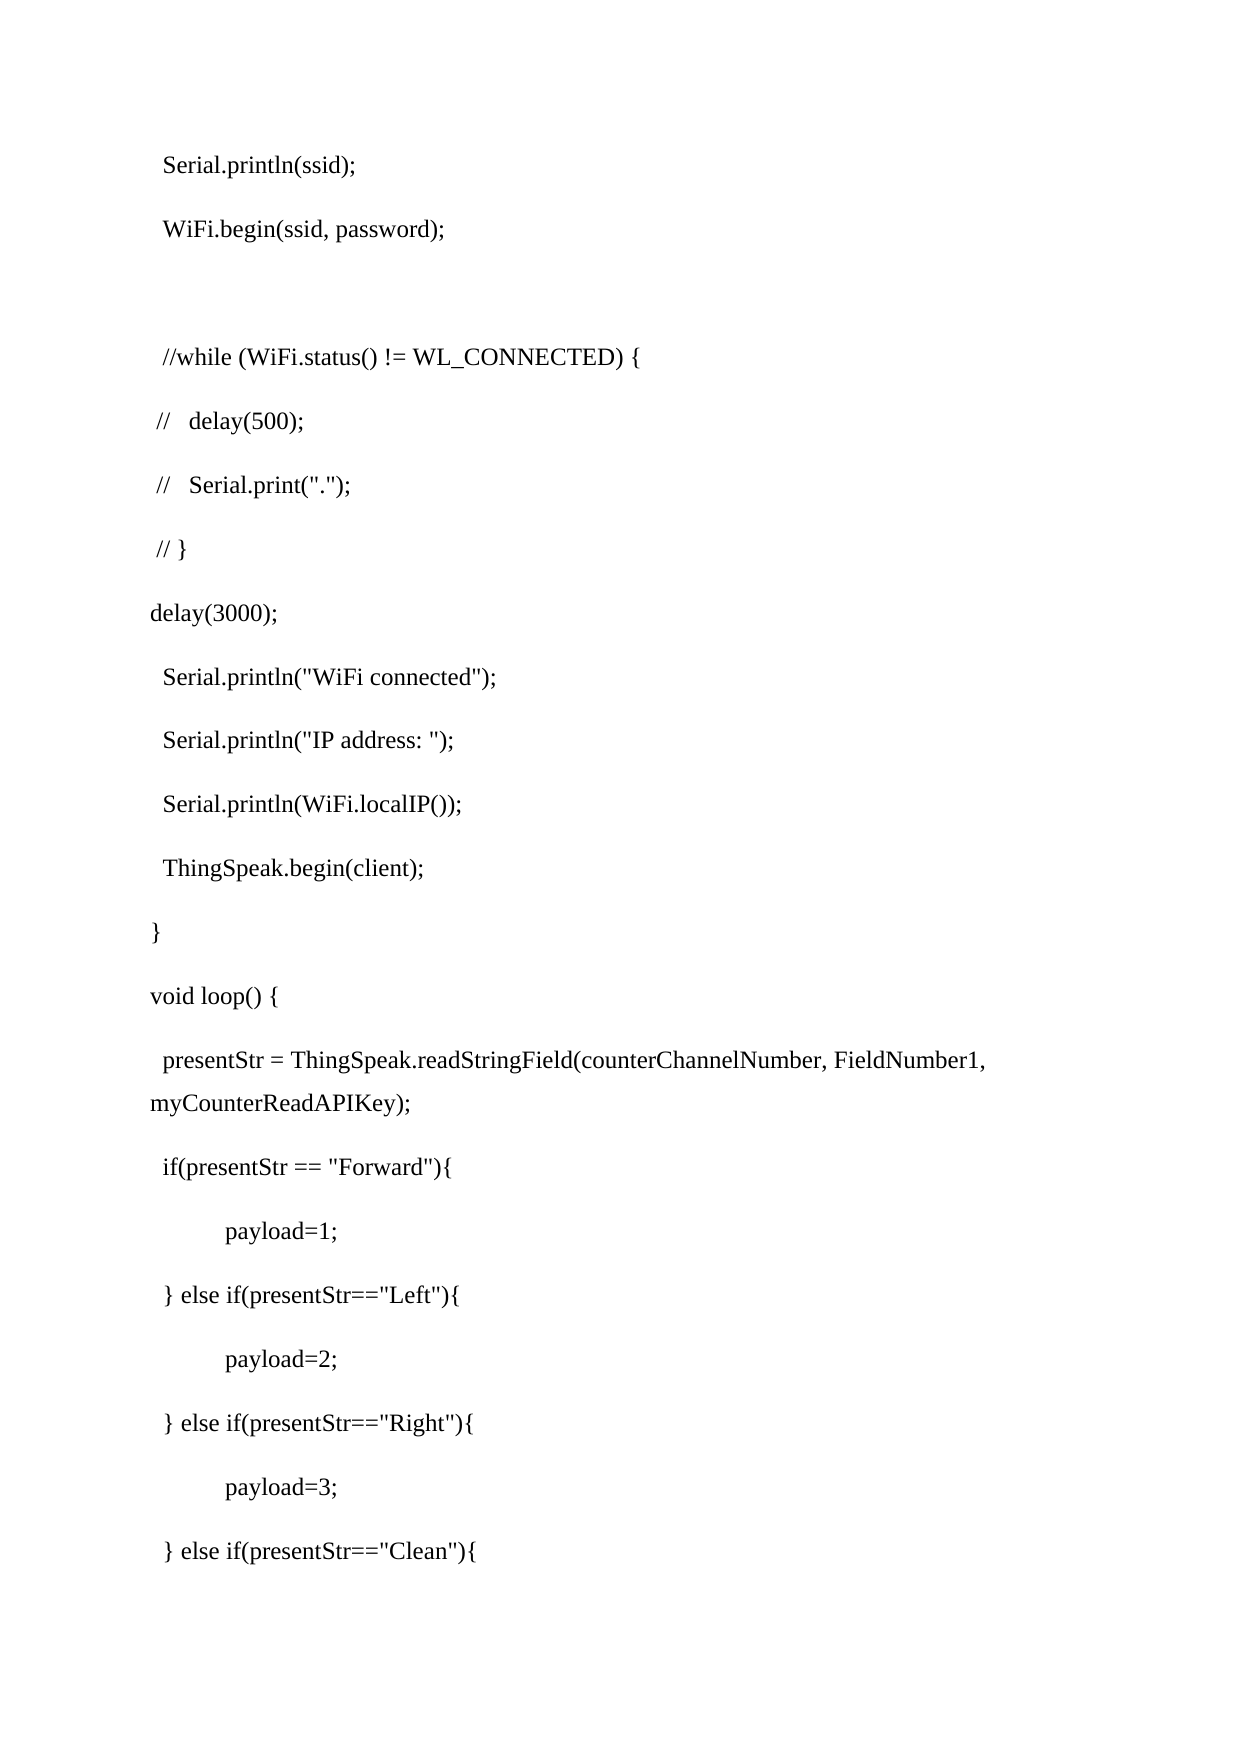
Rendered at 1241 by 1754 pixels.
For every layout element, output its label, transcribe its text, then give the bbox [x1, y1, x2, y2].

text ThingSpeak.begin(client); [150, 853, 1181, 882]
text Serial.println("WiFi connected"); [150, 662, 1181, 690]
text payload=1; [150, 1216, 1181, 1245]
text // delay(500); [150, 406, 1181, 434]
text } else if(presentStr=="Left"){ [150, 1280, 1181, 1309]
text Serial.println("IP address: "); [150, 726, 1181, 754]
text // Serial.print("."); [150, 470, 1181, 498]
text void loop() { [150, 981, 1181, 1010]
text if(presentStr == "Forward"){ [150, 1152, 1181, 1181]
text payload=3; [150, 1472, 1181, 1501]
text //while (WiFi.status() != WL_CONNECTED) { [150, 342, 1181, 371]
text payload=2; [150, 1344, 1181, 1373]
text } else if(presentStr=="Clean"){ [150, 1536, 1181, 1565]
text Serial.println(ssid); [150, 150, 1181, 179]
text } else if(presentStr=="Right"){ [150, 1408, 1181, 1437]
text Serial.println(WiFi.localIP()); [150, 789, 1181, 818]
text WiFi.begin(ssid, password); [150, 214, 1181, 243]
text // } [150, 534, 1181, 562]
text presentStr = ThingSpeak.readStringField(counterChannelNumber, FieldNumber1, myCounterReadAPIKey); [150, 1045, 1181, 1117]
text } [150, 917, 1181, 946]
text delay(3000); [150, 598, 1181, 626]
